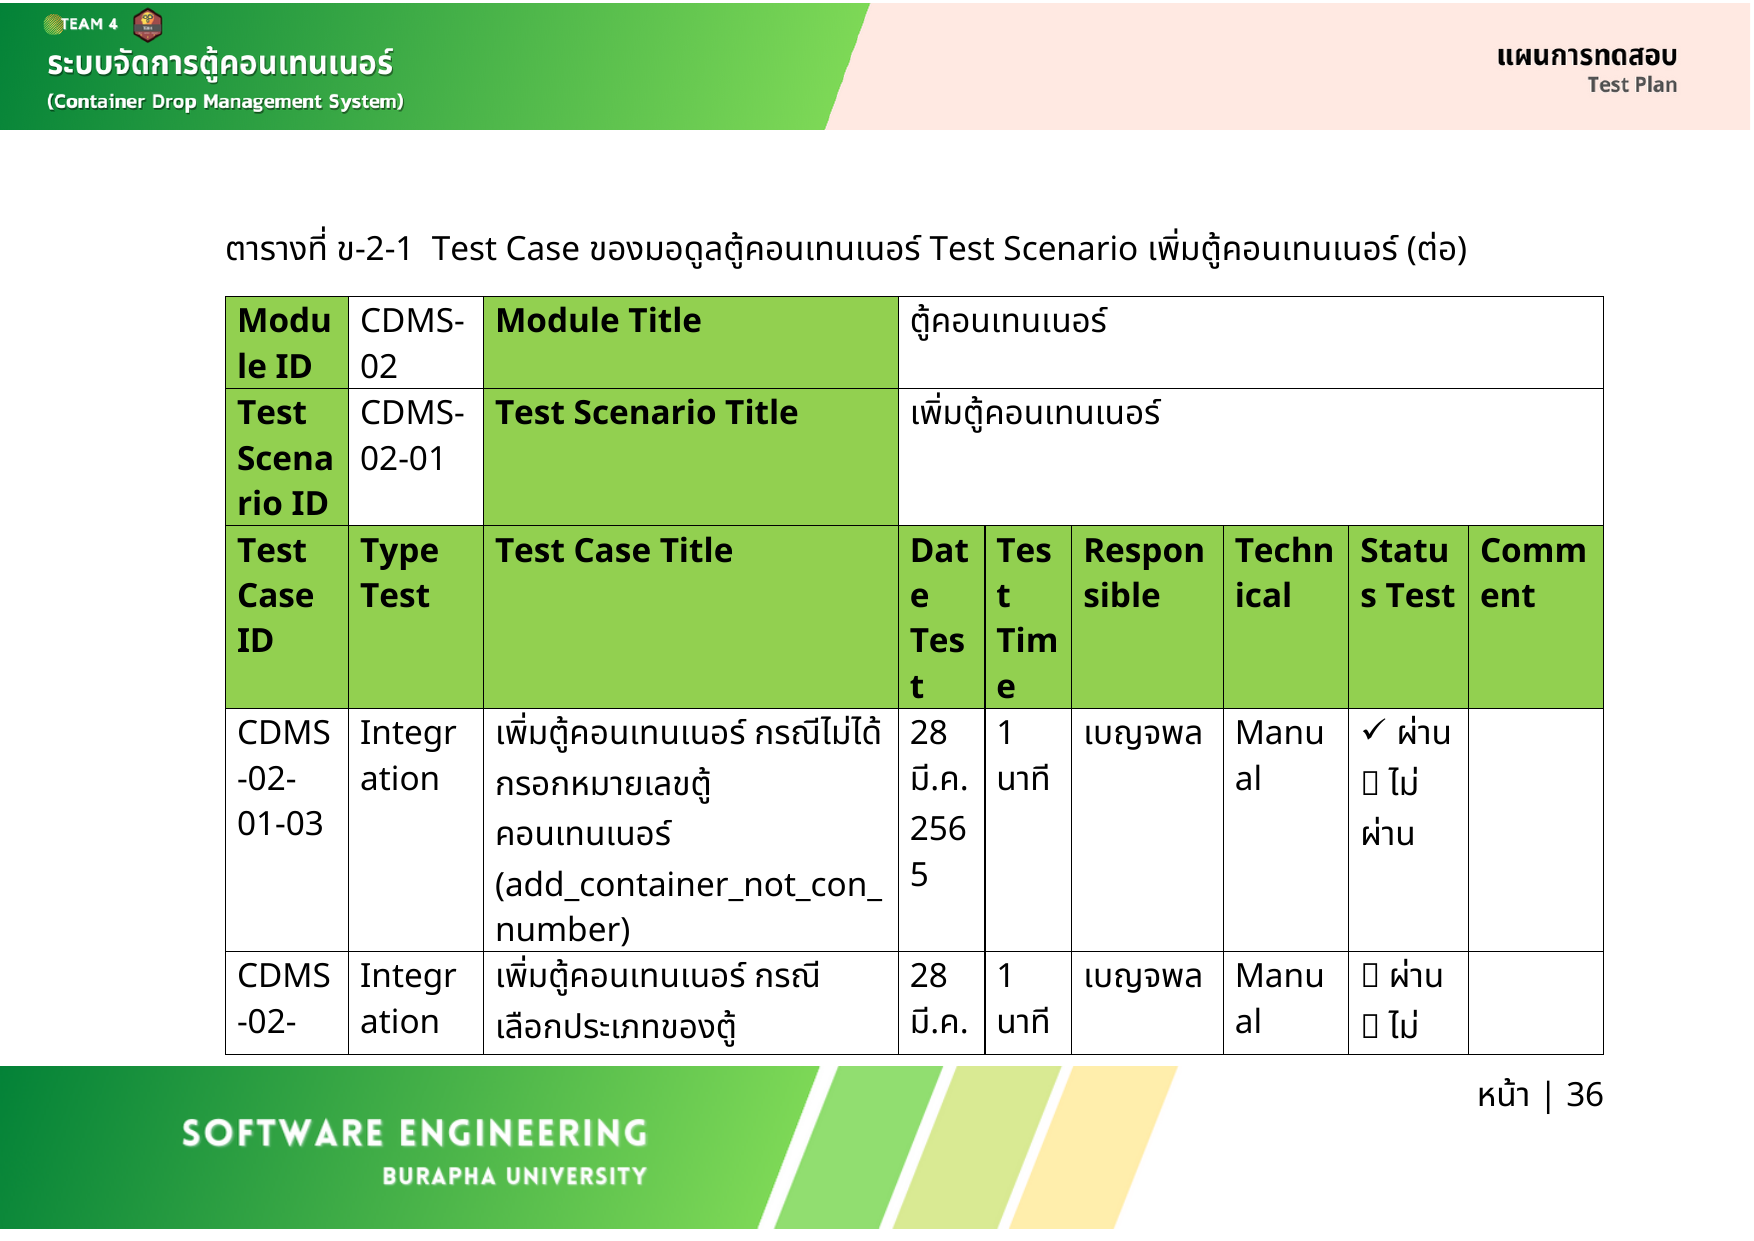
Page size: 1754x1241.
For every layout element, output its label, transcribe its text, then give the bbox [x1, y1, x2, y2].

table_cell 28 มี.ค. 2565 [899, 709, 984, 951]
table_cell เบญจพล [1072, 952, 1223, 1053]
text ตารางที่ ข-2-1 Test Case ของมอดูลตู้คอนเทนเนอร์ Test Scenario เพิ่มตู้คอนเทนเนอร์ (ต่อ) [225, 225, 1604, 276]
table_cell [1469, 952, 1603, 1053]
table_cell Test Case ID [226, 526, 348, 708]
table_cell CDMS-02-01-04 [226, 952, 348, 1053]
table_cell [1469, 709, 1603, 951]
table_cell Test Scenario Title [484, 389, 898, 525]
table_cell Type Test [349, 526, 483, 708]
table_cell Test Time [986, 526, 1071, 708]
table_header ตู้คอนเทนเนอร์ [899, 297, 1603, 388]
table_cell เพิ่มตู้คอนเทนเนอร์ [899, 389, 1603, 525]
table_cell Test Case Title [484, 526, 898, 708]
table_header Module Title [484, 297, 898, 388]
table_cell CDMS-02-01-03 [226, 709, 348, 951]
table_cell Integration [349, 709, 483, 951]
table_cell เพิ่มตู้คอนเทนเนอร์ กรณีเลือกประเภทของตู้คอนเทนเนอร์ (add_container_con_type) [484, 952, 898, 1053]
table_cell 1 นาที [986, 709, 1071, 951]
table_header CDMS-02 [349, 297, 483, 388]
table_cell 1 นาที [986, 952, 1071, 1053]
table_cell เบญจพล [1072, 709, 1223, 951]
table_cell  ผ่าน  ไม่ผ่าน [1349, 952, 1468, 1053]
table_header Module ID [226, 297, 348, 388]
table_cell Manual [1224, 709, 1348, 951]
table_cell Comment [1469, 526, 1603, 708]
table_cell Date Test [899, 526, 984, 708]
table_cell Responsible [1072, 526, 1223, 708]
table_cell Test Scenario ID [226, 389, 348, 525]
table_cell Status Test [1349, 526, 1468, 708]
picture [0, 3, 1751, 130]
table_cell 28 มี.ค. 2565 [899, 952, 984, 1053]
table_cell Manual [1224, 952, 1348, 1053]
table_cell ผ่าน  ไม่ผ่าน [1349, 709, 1468, 951]
table_cell เพิ่มตู้คอนเทนเนอร์ กรณีไม่ได้กรอกหมายเลขตู้คอนเทนเนอร์ (add_container_not_con_number) [484, 709, 898, 951]
table_cell CDMS-02-01 [349, 389, 483, 525]
picture [0, 1066, 1754, 1229]
table_cell Integration [349, 952, 483, 1053]
table_cell Technical [1224, 526, 1348, 708]
